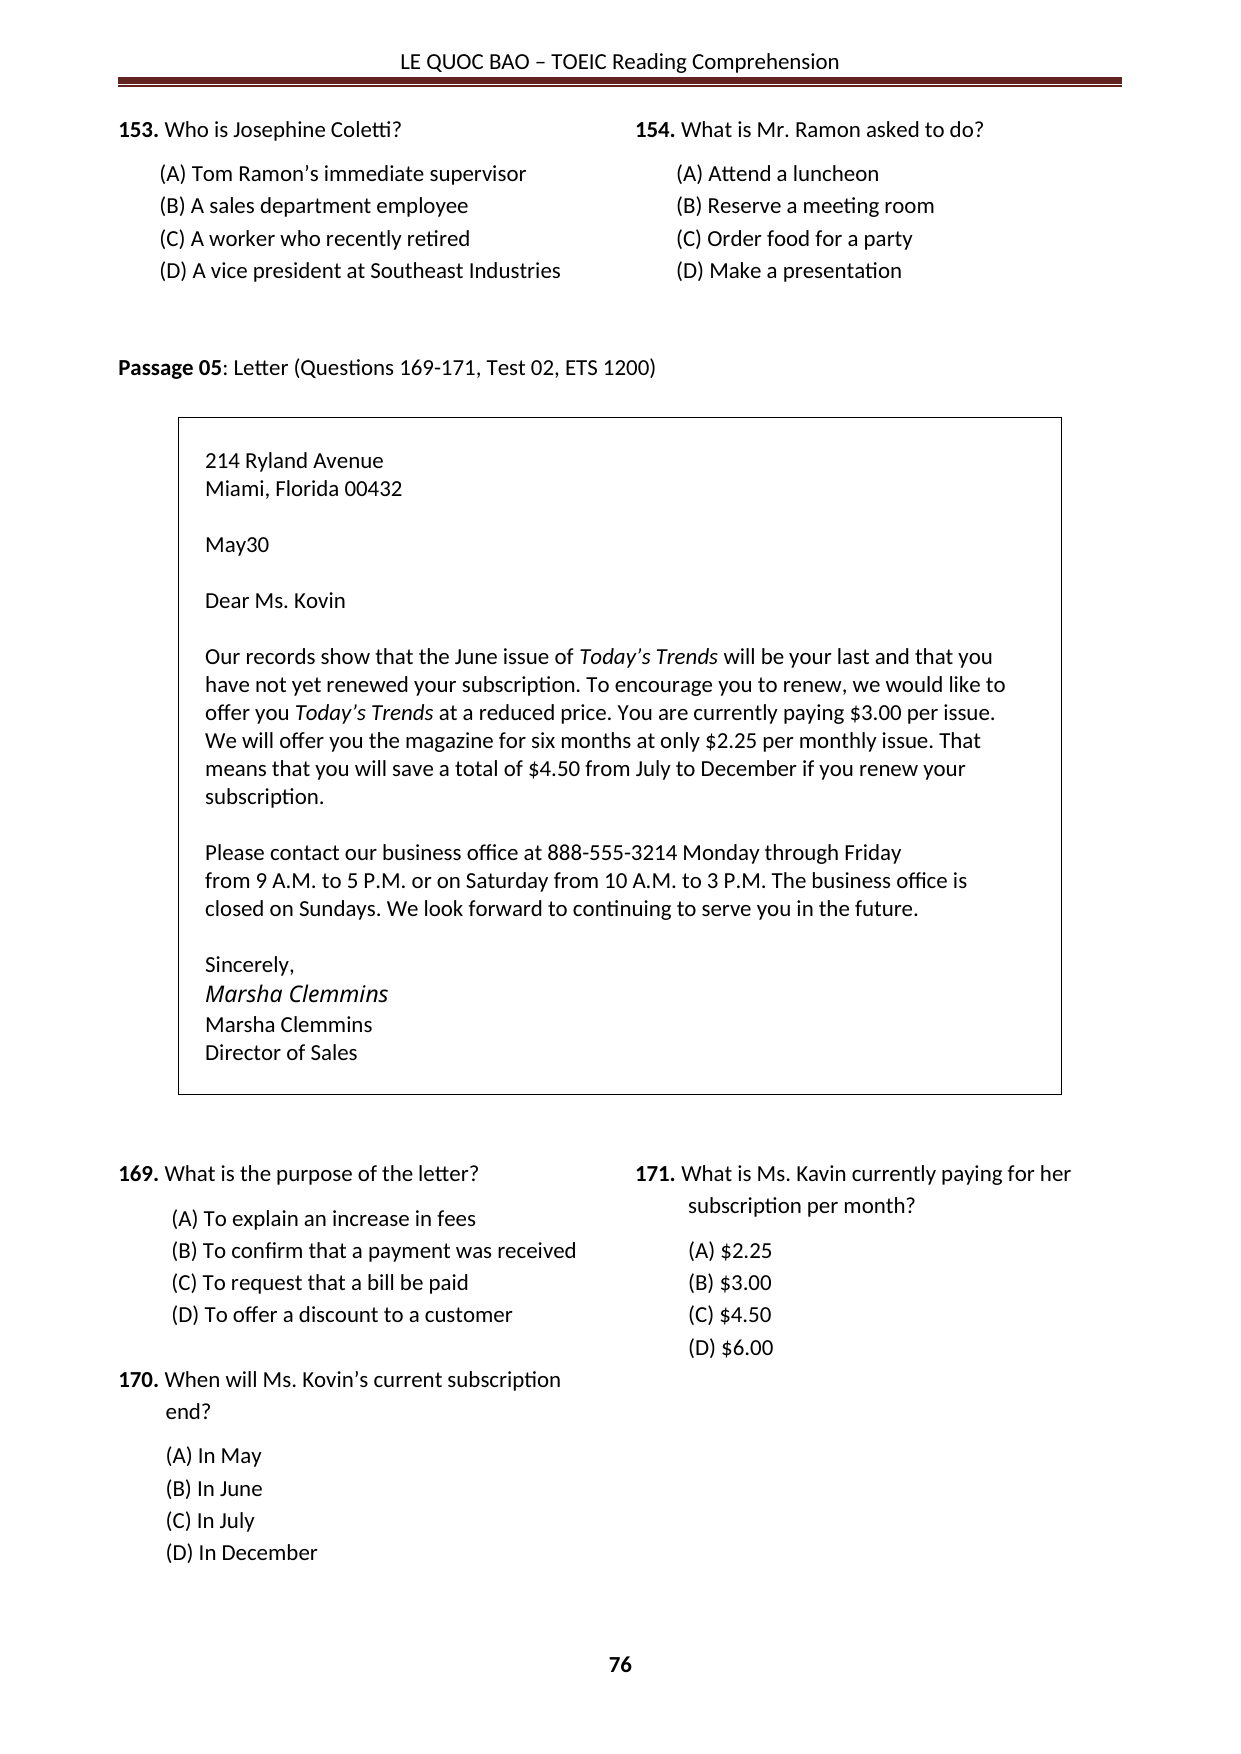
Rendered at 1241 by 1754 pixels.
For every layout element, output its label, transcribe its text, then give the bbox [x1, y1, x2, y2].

text (A) Attend a luncheon [635, 159, 1122, 187]
text (C) Order food for a party [635, 224, 1122, 252]
text Passage 05: Letter (Questions 169-171, Test 02, ETS 1200) [118, 353, 1122, 381]
text (A) $2.25 (B) $3.00 (C) $4.50 (D) $6.00 [688, 1236, 1122, 1361]
text subscription per month? [688, 1191, 1122, 1219]
text 170. When will Ms. Kovin’s current subscription [118, 1333, 605, 1393]
text (B) Reserve a meeting room [635, 192, 1122, 220]
table_header 214 Ryland Avenue Miami, Florida 00432 May30 Dear Ms. Kovin Our records show that the June issue of Today’s Trends will be your last and that you have not yet renewed your subscription. To encourage you to renew, we would like to offer you Today’s Trends at a reduced price. You are currently paying $3.00 per issue. We will offer you the magazine for six months at only $2.25 per monthly issue. That means that you will save a total of $4.50 from July to December if you renew your subscription. Please contact our business office at 888-555-3214 Monday through Friday from 9 A.M. to 5 P.M. or on Saturday from 10 A.M. to 3 P.M. The business office is closed on Sundays. We look forward to continuing to serve you in the future. Sincerely, Marsha Clemmins Marsha Clemmins Director of Sales [179, 418, 1061, 1094]
text 169. What is the purpose of the letter? [118, 1159, 605, 1187]
text (D) Make a presentation [635, 256, 1122, 284]
text (A) Tom Ramon’s immediate supervisor [118, 159, 613, 187]
text 153. Who is Josephine Coletti? [118, 115, 605, 143]
text (A) In May (B) In June (C) In July (D) In December [165, 1442, 605, 1566]
text end? [165, 1397, 605, 1425]
text 154. What is Mr. Ramon asked to do? [635, 115, 1122, 143]
text (A) To explain an increase in fees (B) To confirm that a payment was received (C) To request that a bill be paid (D) To offer a discount to a customer [171, 1204, 617, 1328]
text 171. What is Ms. Kavin currently paying for her [635, 1159, 1122, 1187]
text (D) A vice president at Southeast Industries [118, 256, 611, 284]
text (B) A sales department employee [118, 192, 605, 220]
text (C) A worker who recently retired [118, 224, 605, 252]
